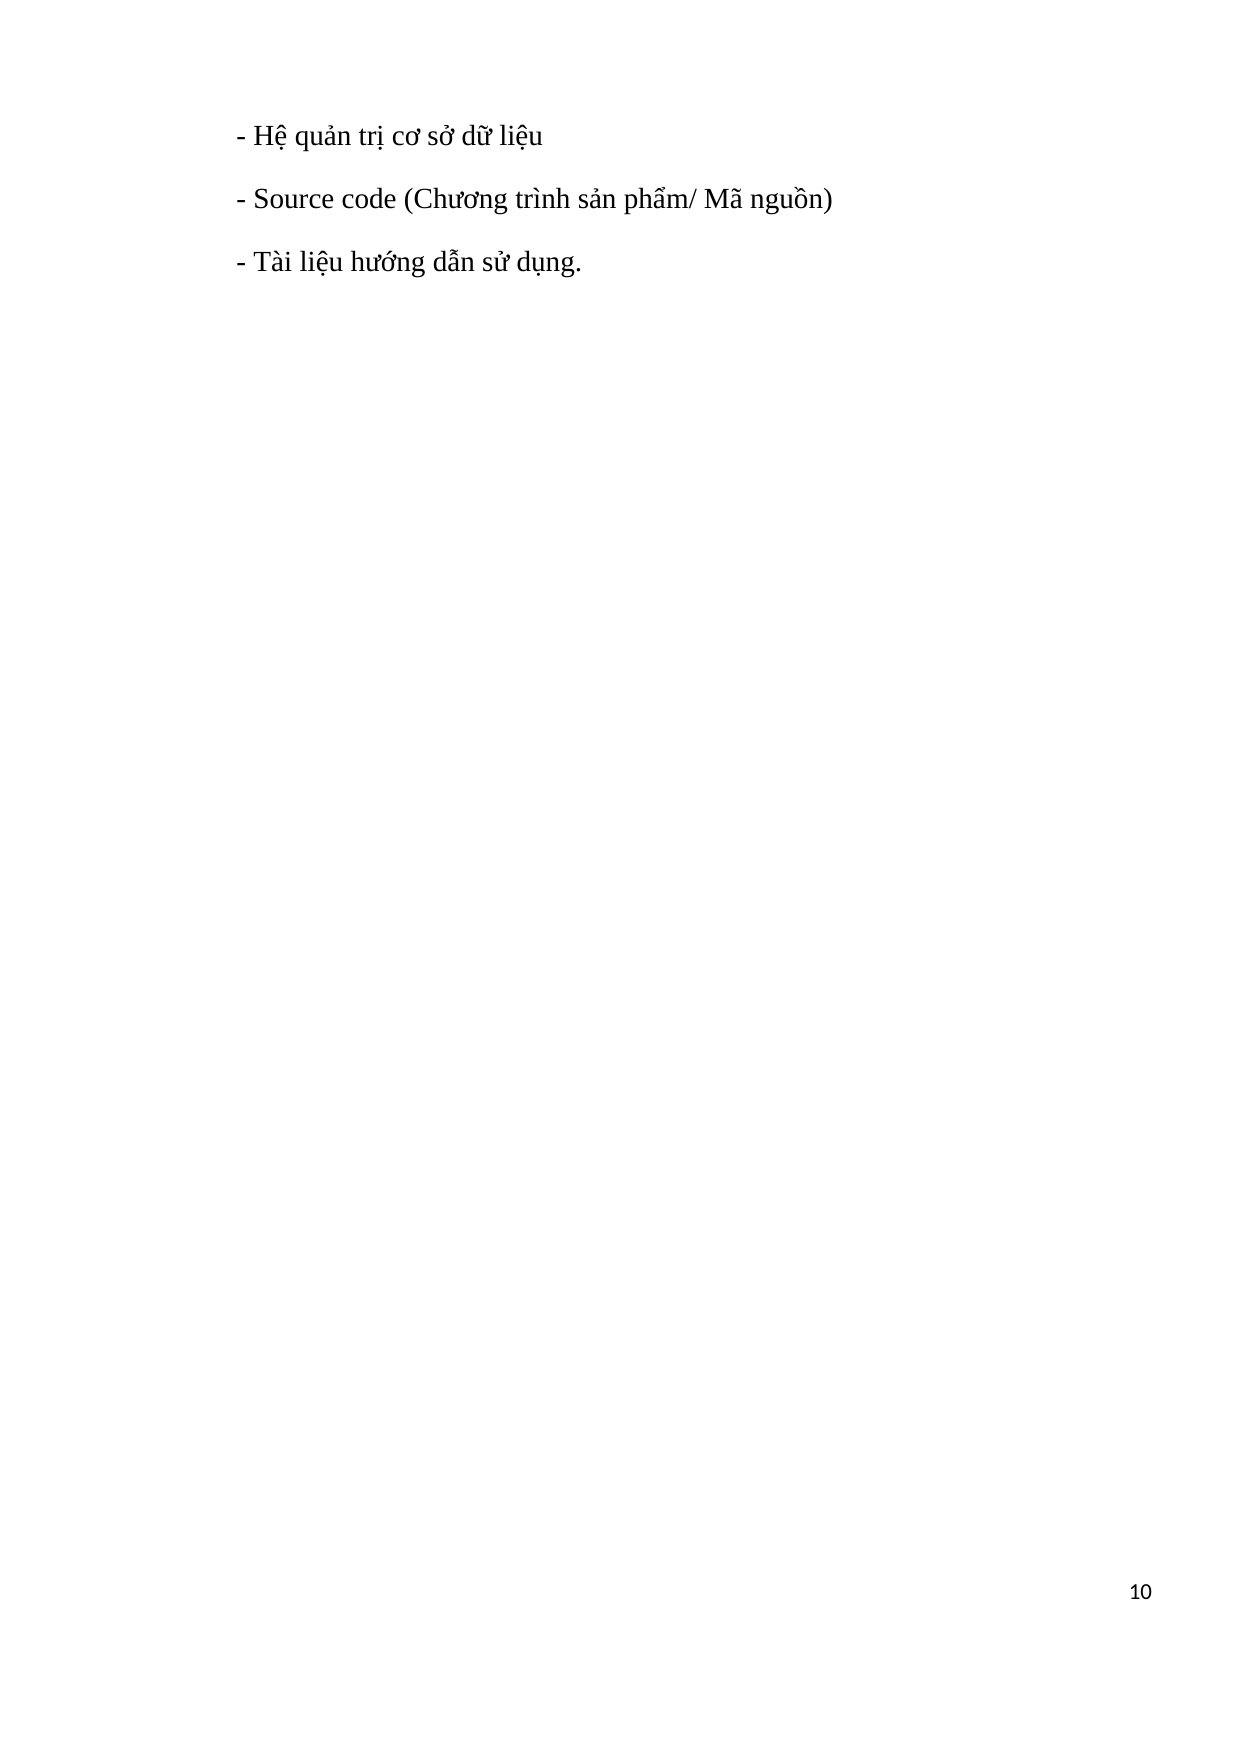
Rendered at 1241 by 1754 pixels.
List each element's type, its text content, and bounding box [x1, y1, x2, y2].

text - Tài liệu hướng dẫn sử dụng. [177, 244, 1152, 277]
text - Source code (Chương trình sản phẩm/ Mã nguồn) [177, 181, 1152, 214]
text - Hệ quản trị cơ sở dữ liệu [177, 118, 1152, 152]
